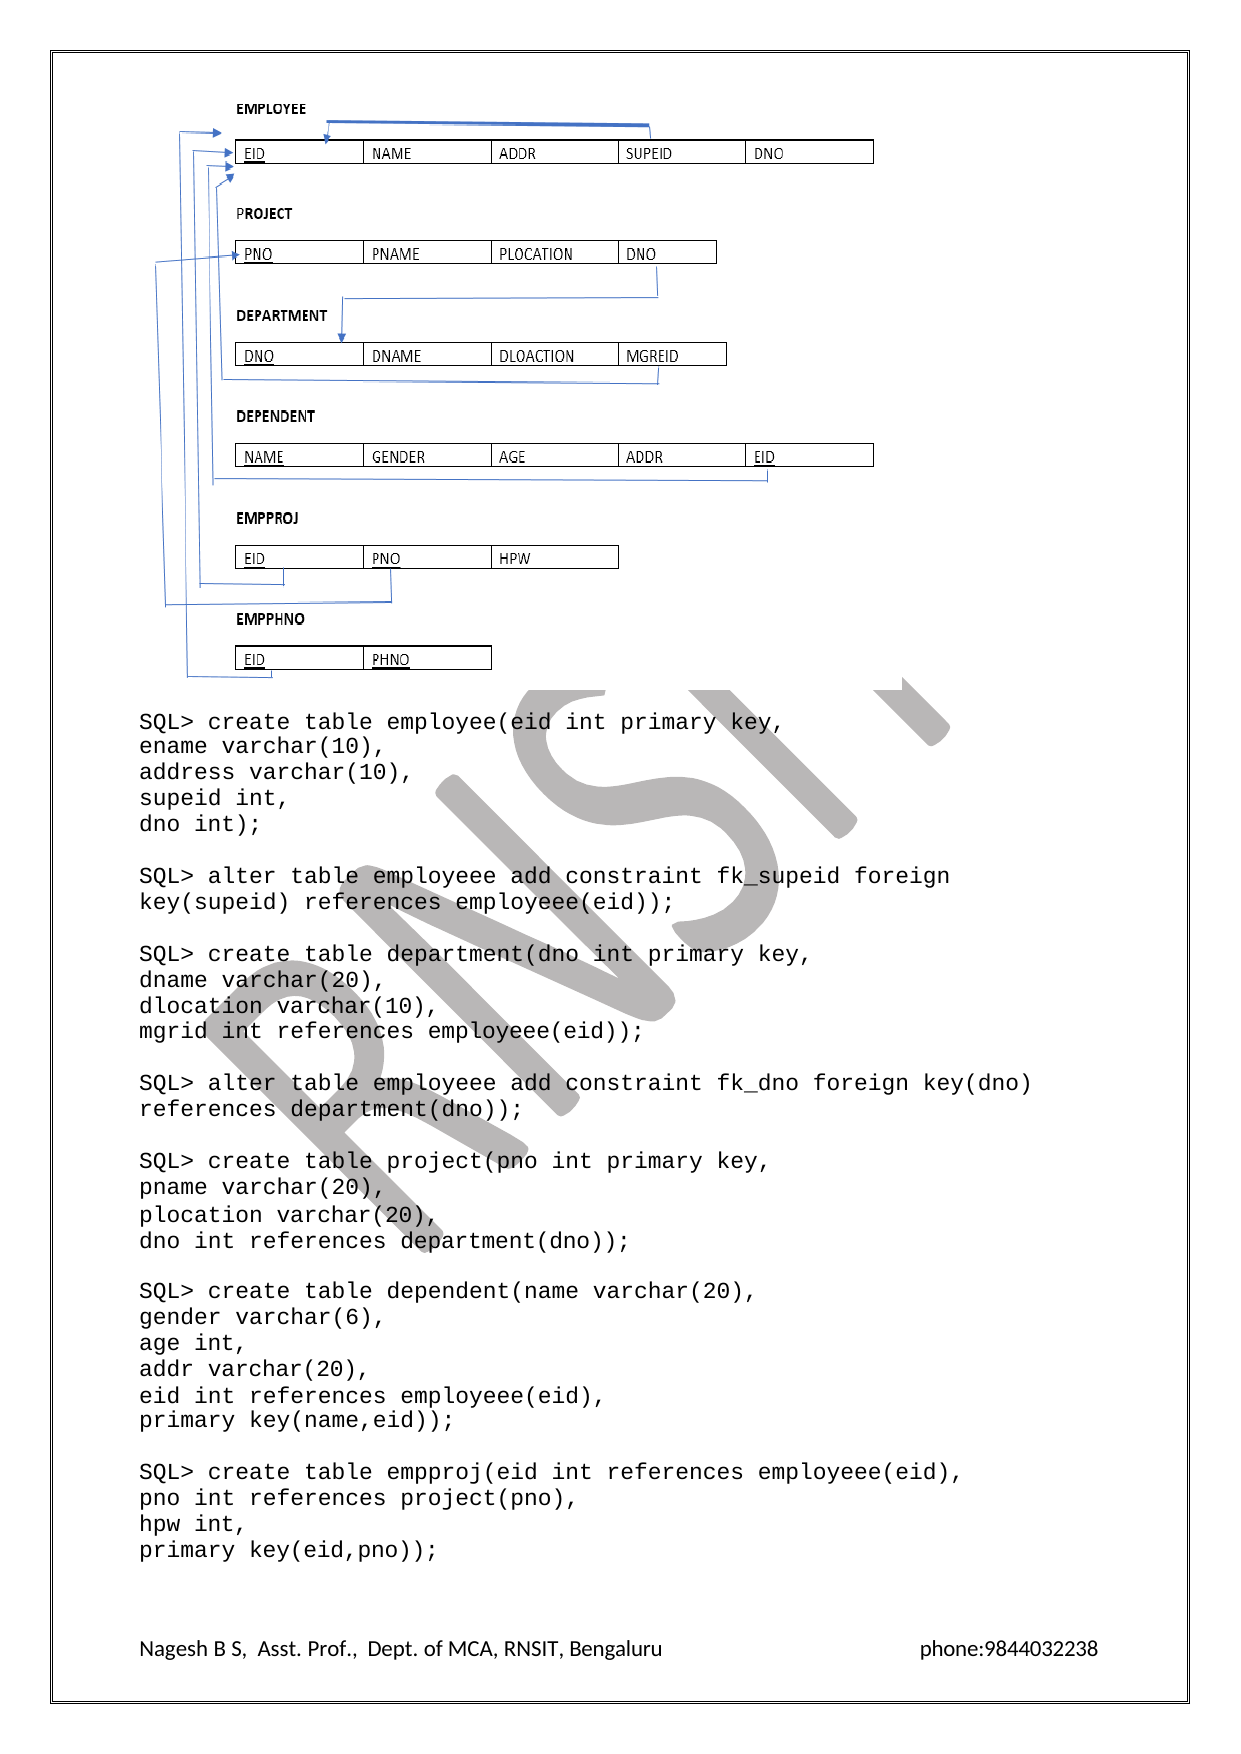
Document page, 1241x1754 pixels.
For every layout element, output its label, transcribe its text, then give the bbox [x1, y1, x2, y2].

text SQL> create table department(dno int primary key, dname varchar(20), [139, 942, 852, 994]
text primary key(eid,pno)); [139, 1538, 1126, 1564]
text SQL> alter table employeee add constraint fk_supeid foreign key(supeid) references employeee(eid)); [139, 864, 1088, 916]
text dno int references department(dno)); [139, 1227, 1126, 1253]
text hpw int, [139, 1512, 1126, 1538]
text dno int); [139, 812, 1126, 838]
text plocation varchar(20), [139, 1202, 1126, 1227]
picture [138, 104, 902, 690]
text dlocation varchar(10), [139, 994, 1126, 1020]
text age int, [139, 1331, 1126, 1357]
text SQL> create table project(pno int primary key, pname varchar(20), [139, 1149, 793, 1201]
text addr varchar(20), [139, 1357, 1126, 1383]
text SQL> alter table employeee add constraint fk_dno foreign key(dno) references department(dno)); [139, 1072, 1088, 1123]
text SQL> create table empproj(eid int references employeee(eid), pno int references project(pno), [139, 1460, 988, 1512]
text SQL> create table dependent(name varchar(20), gender varchar(6), [139, 1279, 793, 1331]
text SQL> create table employee(eid int primary key, ename varchar(10), [139, 709, 793, 760]
text address varchar(10), supeid int, [139, 760, 463, 812]
text eid int references employeee(eid), primary key(name,eid)); [139, 1383, 628, 1434]
text mgrid int references employeee(eid)); [139, 1020, 1126, 1046]
